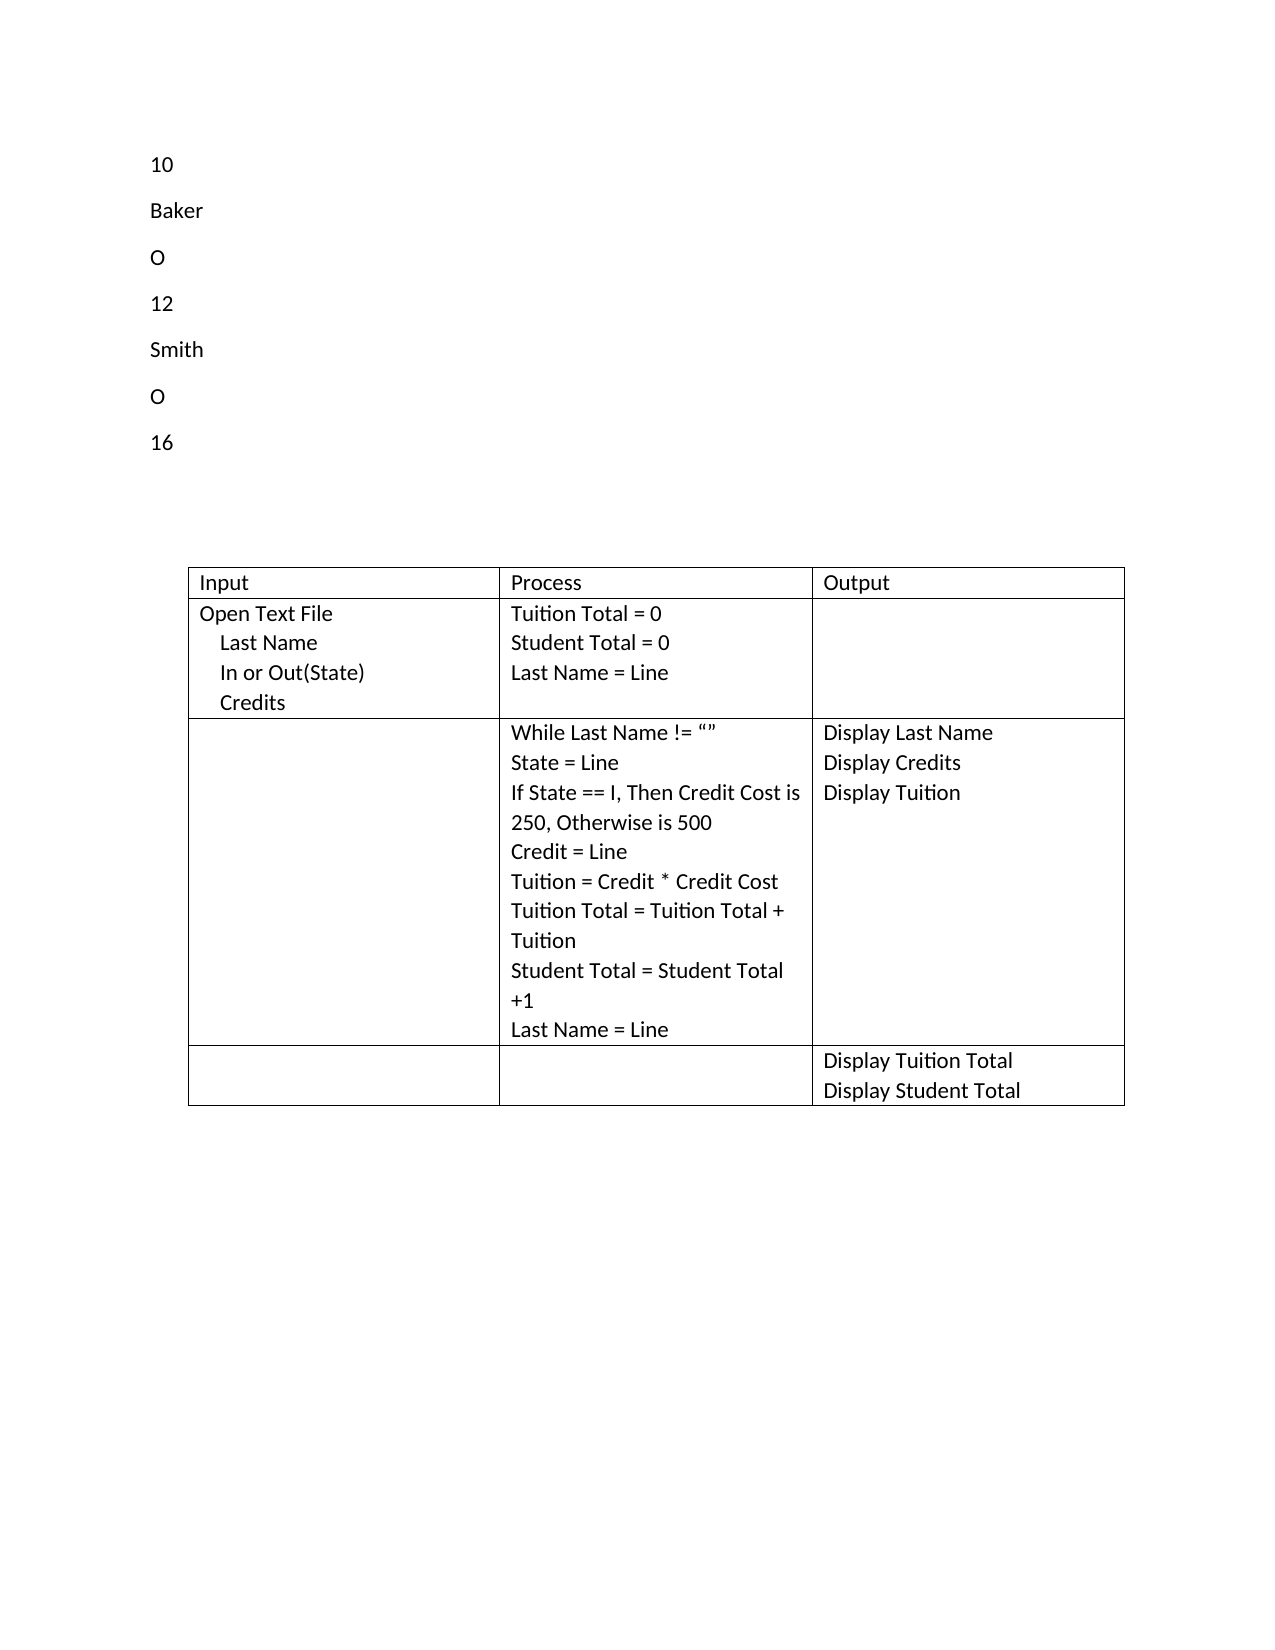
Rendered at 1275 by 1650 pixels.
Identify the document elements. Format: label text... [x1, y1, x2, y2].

table_cell Display Tuition Total Display Student Total [813, 1046, 1124, 1105]
table_header Output [813, 568, 1124, 598]
table_cell Display Last Name Display Credits Display Tuition [813, 719, 1124, 1045]
table_header Process [500, 568, 812, 598]
text Baker [150, 196, 1125, 224]
text 10 [150, 150, 1125, 178]
table_header Input [189, 568, 499, 598]
table_cell Open Text File Last Name In or Out(State) Credits [189, 599, 499, 717]
text 16 [150, 428, 1125, 456]
table_cell While Last Name != “” State = Line If State == I, Then Credit Cost is 250, Otherwise is 500 Credit = Line Tuition = Credit * Credit Cost Tuition Total = Tuition Total + Tuition Student Total = Student Total +1 Last Name = Line [500, 719, 812, 1045]
table_cell [500, 1046, 812, 1105]
table_cell [813, 599, 1124, 717]
text O [150, 382, 1125, 410]
table_cell Tuition Total = 0 Student Total = 0 Last Name = Line [500, 599, 812, 717]
text 12 [150, 289, 1125, 317]
table_cell [189, 719, 499, 1045]
table_cell [189, 1046, 499, 1105]
text O [150, 243, 1125, 271]
text Smith [150, 335, 1125, 363]
